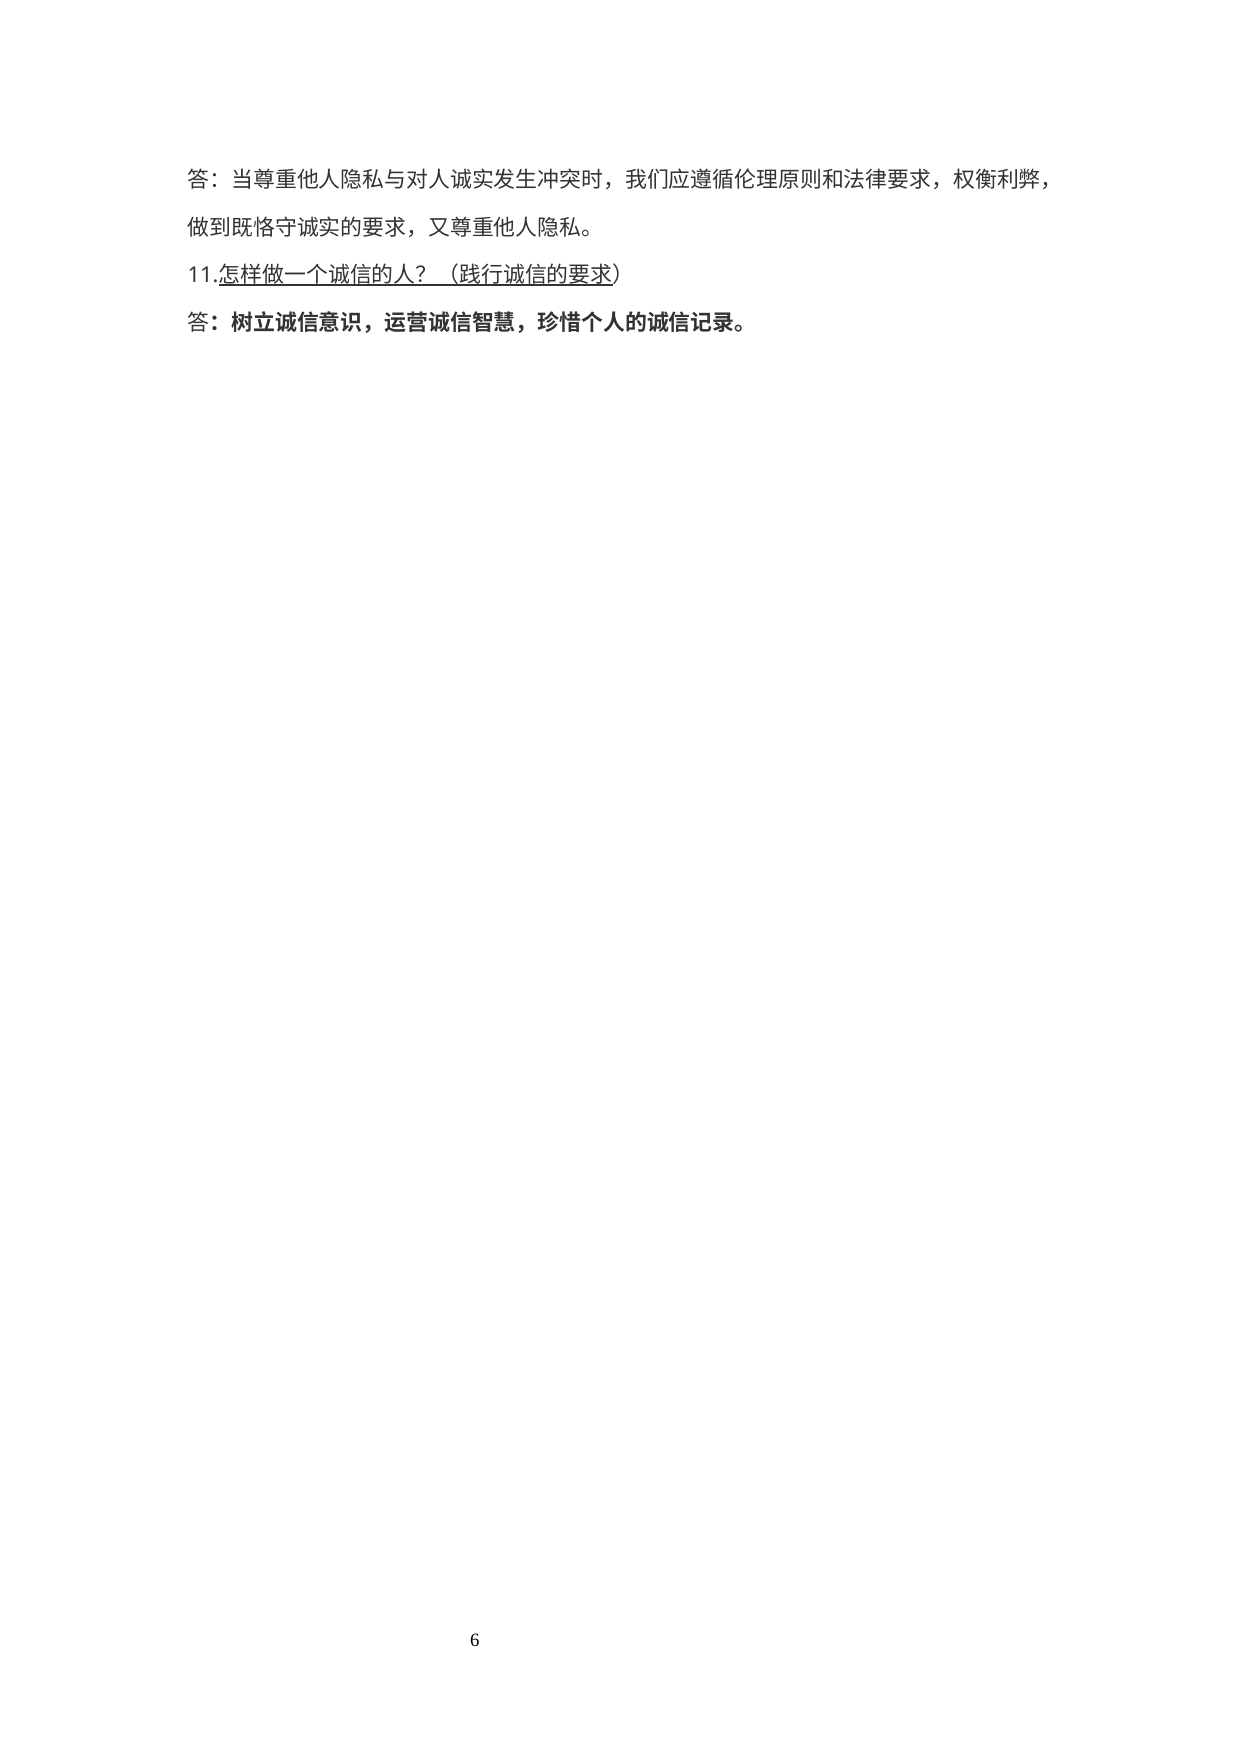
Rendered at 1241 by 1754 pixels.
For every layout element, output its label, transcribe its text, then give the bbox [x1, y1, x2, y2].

text 11.怎样做一个诚信的人？（践行诚信的要求） [187, 257, 1053, 289]
text 答：当尊重他人隐私与对人诚实发生冲突时，我们应遵循伦理原则和法律要求，权衡利弊，做到既恪守诚实的要求，又尊重他人隐私。 [187, 162, 1053, 241]
text 答：树立诚信意识，运营诚信智慧，珍惜个人的诚信记录。 [187, 304, 1053, 336]
